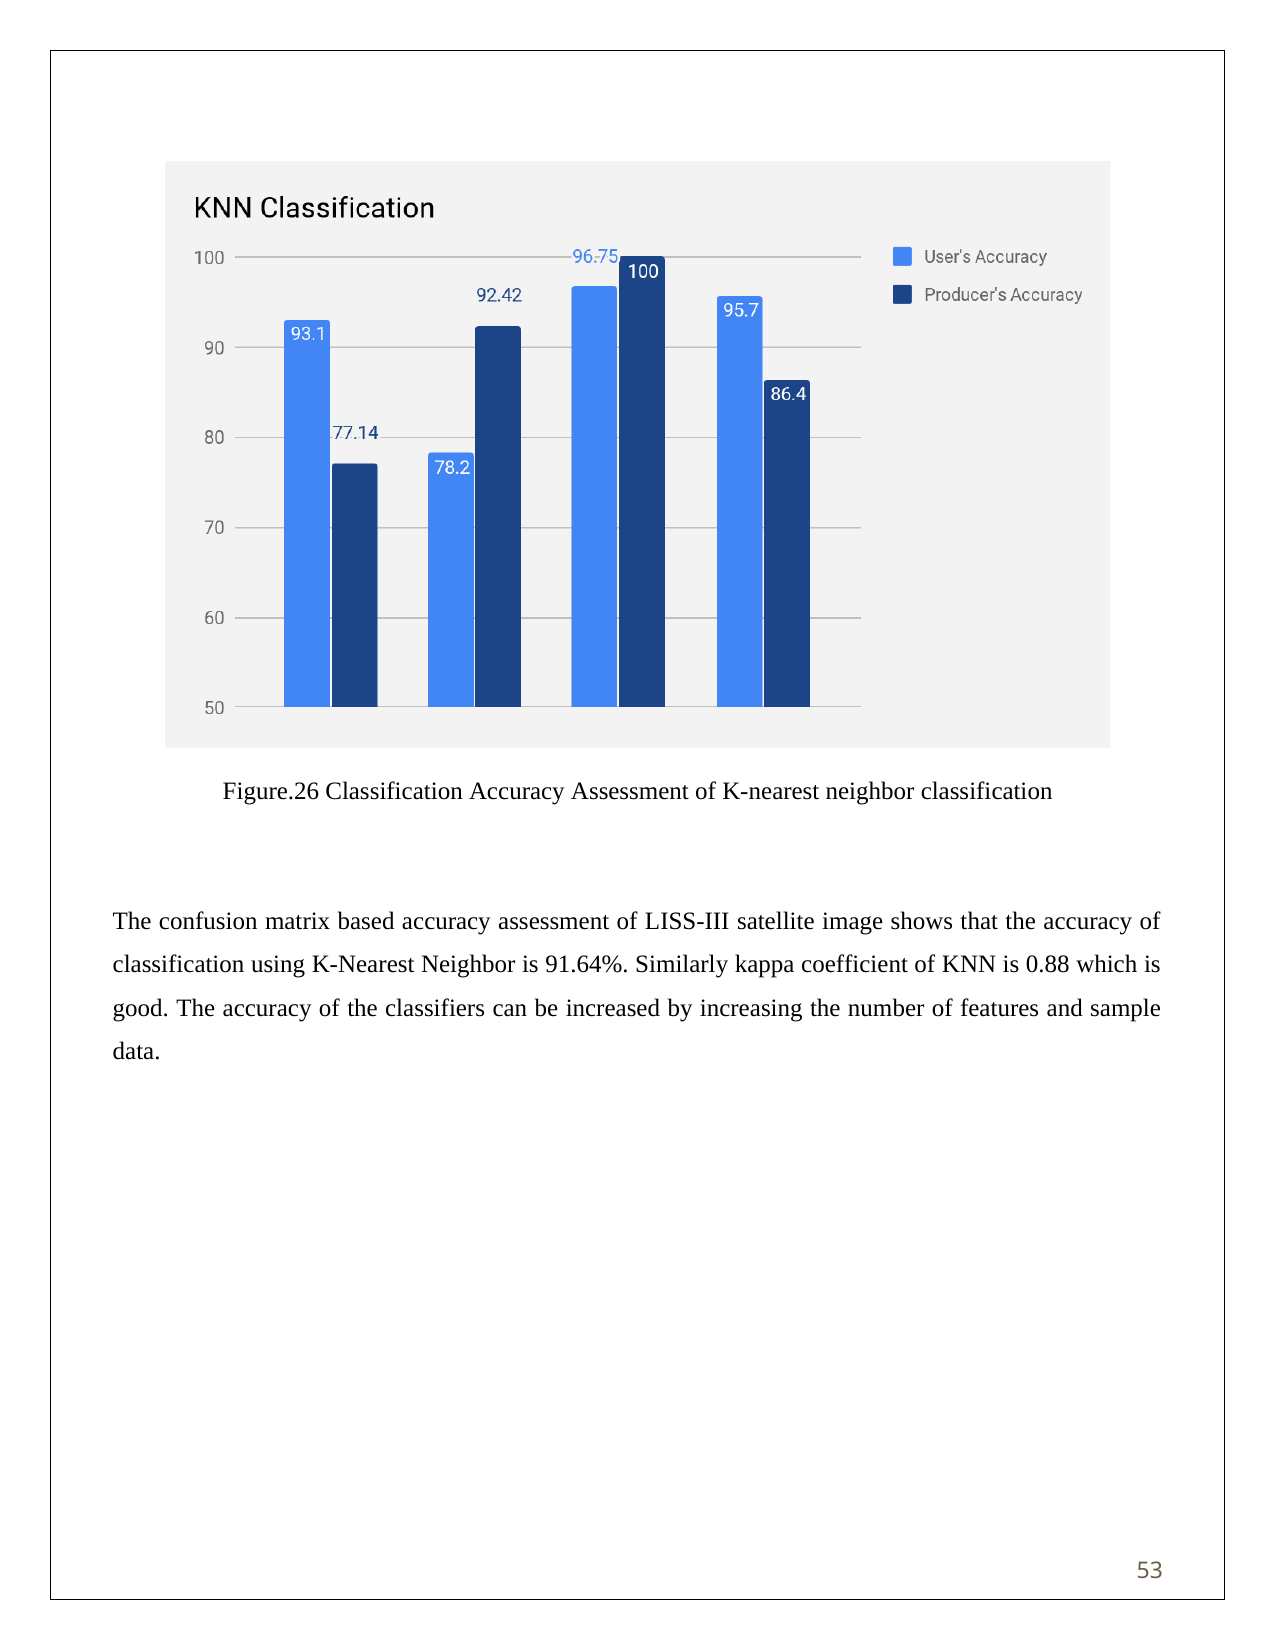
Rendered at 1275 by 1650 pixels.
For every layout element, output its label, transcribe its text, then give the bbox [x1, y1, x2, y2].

text The confusion matrix based accuracy assessment of LISS-III satellite image shows that the accuracy of classification using K-Nearest Neighbor is 91.64%. Similarly kappa coefficient of KNN is 0.88 which is good. The accuracy of the classifiers can be increased by increasing the number of features and sample data. [112, 906, 1162, 1064]
picture [165, 161, 1111, 748]
text Figure.26 Classification Accuracy Assessment of K-nearest neighbor classification [112, 776, 1162, 804]
